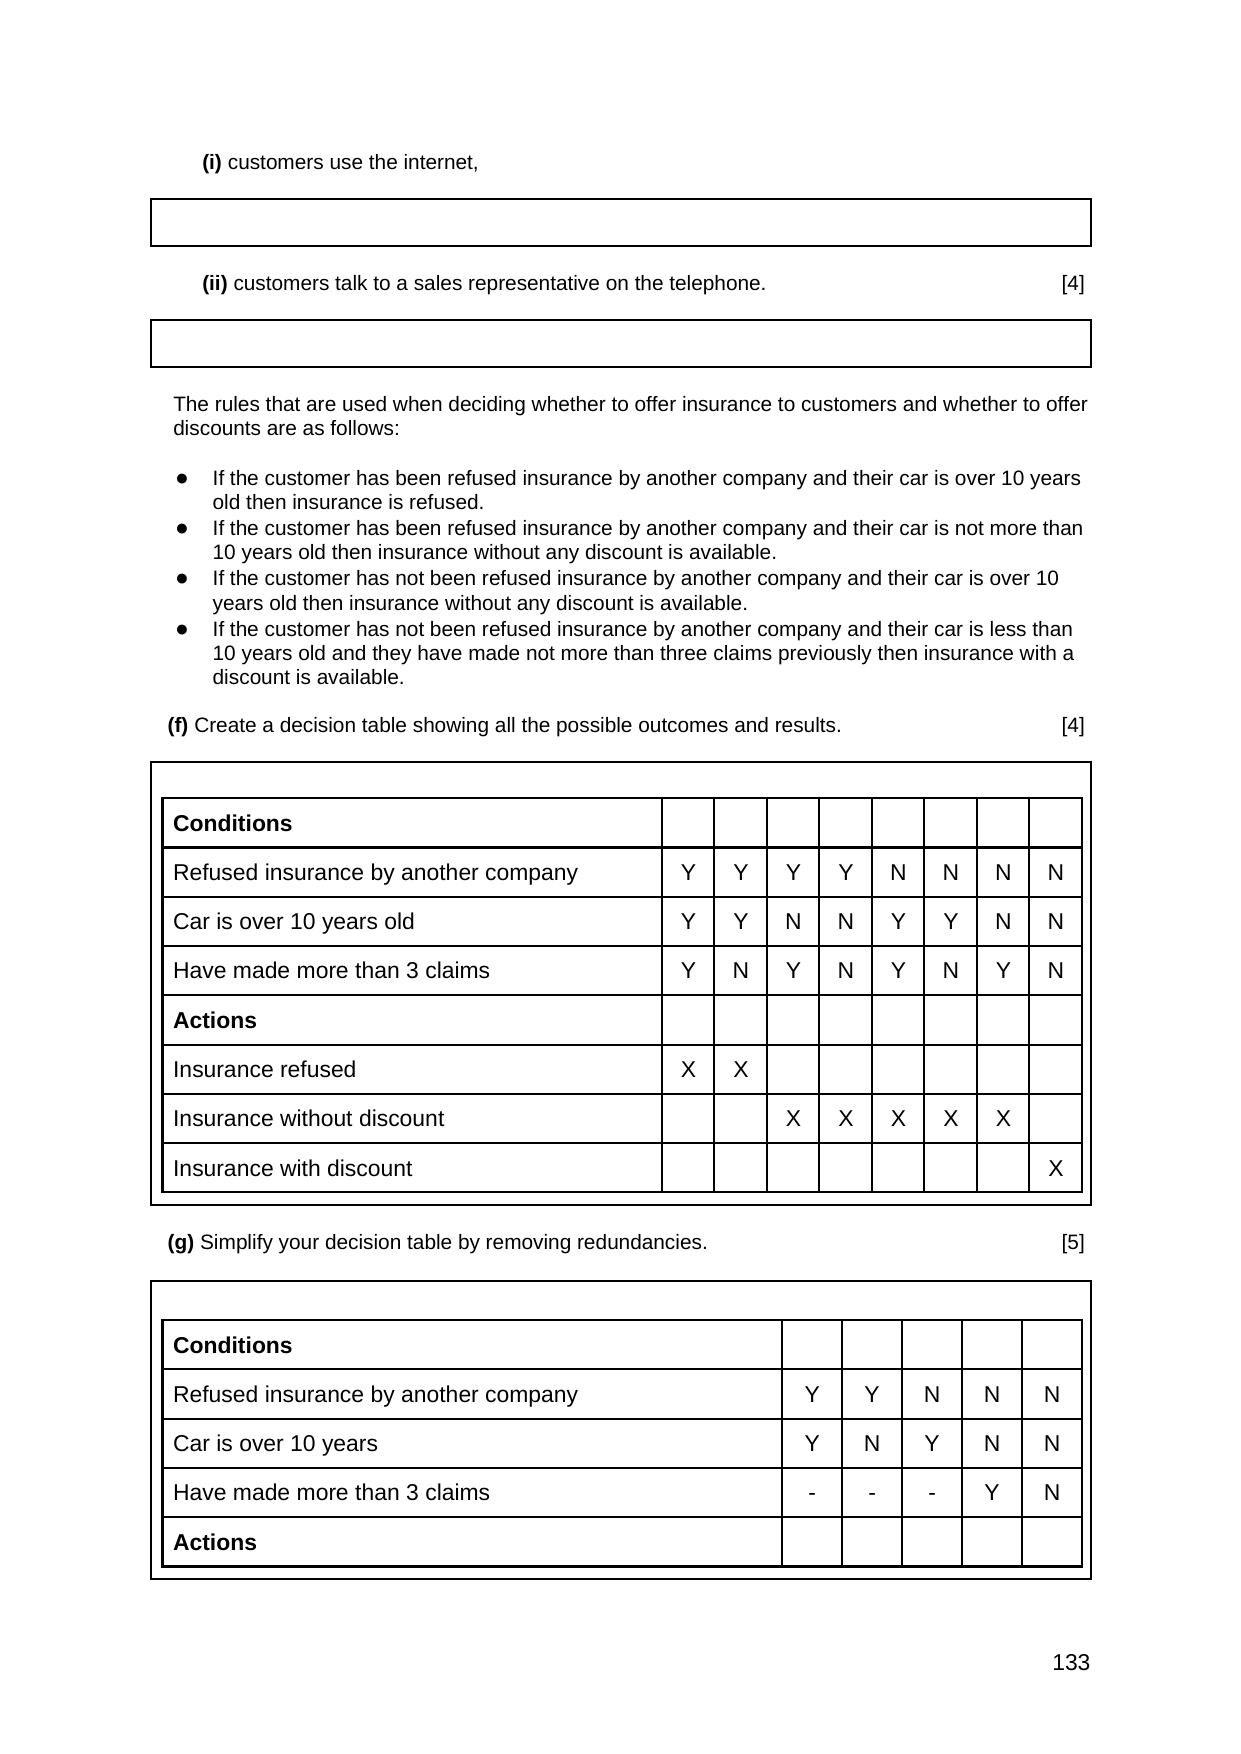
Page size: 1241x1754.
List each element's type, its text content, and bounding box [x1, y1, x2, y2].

list If the customer has been refused insurance by another company and their car is over 10 years old then insurance is refused. [175, 463, 1090, 514]
table_header [152, 763, 1090, 1204]
text The rules that are used when deciding whether to offer insurance to customers and whether to offer [150, 392, 1090, 416]
list If the customer has been refused insurance by another company and their car is not more than 10 years old then insurance without any discount is available. [175, 514, 1090, 564]
text (ii) customers talk to a sales representative on the telephone. [4] [150, 271, 1090, 295]
list If the customer has not been refused insurance by another company and their car is over 10 years old then insurance without any discount is available. [175, 564, 1090, 614]
text (i) customers use the internet, [150, 150, 1090, 174]
list If the customer has not been refused insurance by another company and their car is less than 10 years old and they have made not more than three claims previously then insurance with a discount is available. [175, 614, 1090, 689]
text (g) Simplify your decision table by removing redundancies. [5] [150, 1230, 1090, 1254]
table_header [152, 1282, 1090, 1578]
text discounts are as follows: [150, 416, 1090, 439]
table_header [152, 200, 1090, 245]
table_header [152, 321, 1090, 366]
text (f) Create a decision table showing all the possible outcomes and results. [4] [150, 713, 1090, 737]
